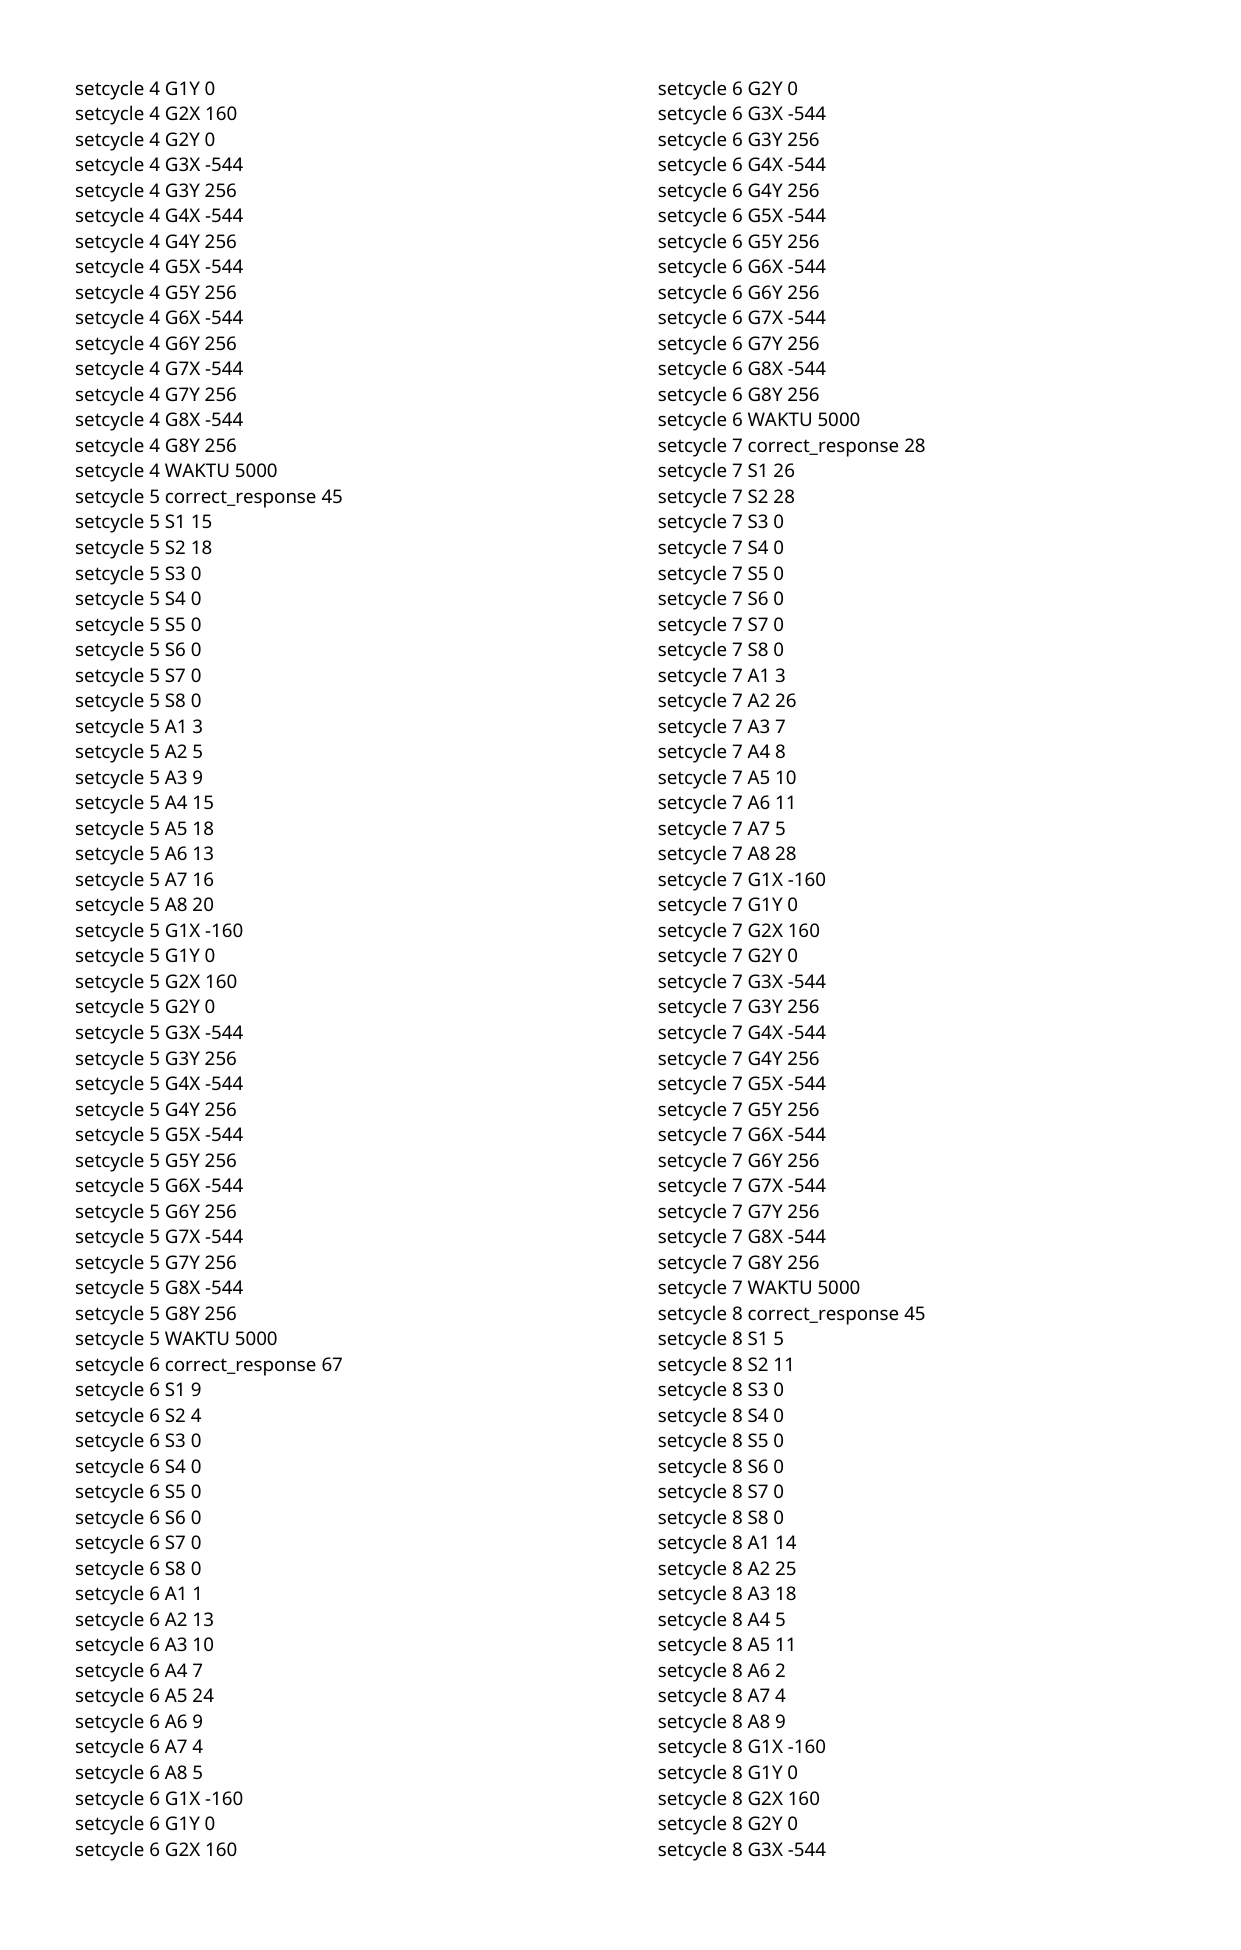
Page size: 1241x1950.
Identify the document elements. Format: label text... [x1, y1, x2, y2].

text setcycle 5 G3Y 256 [75, 1045, 583, 1070]
text setcycle 7 G4Y 256 [658, 1045, 1165, 1070]
text setcycle 7 G8Y 256 [658, 1249, 1165, 1274]
text setcycle 5 WAKTU 5000 [75, 1326, 583, 1351]
text setcycle 6 G5Y 256 [658, 228, 1165, 254]
text setcycle 6 A2 13 [75, 1606, 583, 1632]
text setcycle 7 G3Y 256 [658, 994, 1165, 1019]
text setcycle 5 G5X -544 [75, 1121, 583, 1147]
text setcycle 5 correct_response 45 [75, 483, 583, 509]
text setcycle 8 S4 0 [658, 1402, 1165, 1428]
text setcycle 6 S6 0 [75, 1504, 583, 1530]
text setcycle 8 A2 25 [658, 1555, 1165, 1581]
text setcycle 5 G8Y 256 [75, 1300, 583, 1326]
text setcycle 5 G7Y 256 [75, 1249, 583, 1274]
text setcycle 8 A6 2 [658, 1657, 1165, 1683]
text setcycle 5 A2 5 [75, 738, 583, 764]
text setcycle 6 S2 4 [75, 1402, 583, 1428]
text setcycle 6 G2X 160 [75, 1836, 583, 1861]
text setcycle 6 G1X -160 [75, 1785, 583, 1810]
text setcycle 6 S4 0 [75, 1453, 583, 1479]
text setcycle 4 G4Y 256 [75, 228, 583, 254]
text setcycle 7 S8 0 [658, 636, 1165, 662]
text setcycle 7 G1Y 0 [658, 892, 1165, 917]
text setcycle 7 G8X -544 [658, 1223, 1165, 1249]
text setcycle 8 G2Y 0 [658, 1810, 1165, 1836]
text setcycle 5 A8 20 [75, 892, 583, 917]
text setcycle 8 G1X -160 [658, 1734, 1165, 1759]
text setcycle 6 S3 0 [75, 1428, 583, 1453]
text setcycle 6 S8 0 [75, 1555, 583, 1581]
text setcycle 8 S8 0 [658, 1504, 1165, 1530]
text setcycle 6 A5 24 [75, 1683, 583, 1708]
text setcycle 5 A5 18 [75, 815, 583, 841]
text setcycle 6 correct_response 67 [75, 1351, 583, 1377]
text setcycle 5 S5 0 [75, 611, 583, 636]
text setcycle 4 G1Y 0 [75, 75, 583, 101]
text setcycle 5 S3 0 [75, 560, 583, 585]
text setcycle 7 A4 8 [658, 738, 1165, 764]
text setcycle 5 S2 18 [75, 534, 583, 560]
text setcycle 4 G2X 160 [75, 101, 583, 126]
text setcycle 6 A3 10 [75, 1632, 583, 1657]
text setcycle 4 G6X -544 [75, 305, 583, 330]
text setcycle 6 G6Y 256 [658, 279, 1165, 305]
text setcycle 4 WAKTU 5000 [75, 458, 583, 483]
text setcycle 8 S7 0 [658, 1479, 1165, 1504]
text setcycle 8 correct_response 45 [658, 1300, 1165, 1326]
text setcycle 6 G8X -544 [658, 356, 1165, 381]
text setcycle 8 G2X 160 [658, 1785, 1165, 1810]
text setcycle 6 S7 0 [75, 1530, 583, 1555]
text setcycle 7 G6Y 256 [658, 1147, 1165, 1172]
text setcycle 7 A8 28 [658, 841, 1165, 866]
text setcycle 5 G4X -544 [75, 1070, 583, 1096]
text setcycle 7 WAKTU 5000 [658, 1274, 1165, 1300]
text setcycle 7 A5 10 [658, 764, 1165, 789]
text setcycle 7 A3 7 [658, 713, 1165, 738]
text setcycle 4 G6Y 256 [75, 330, 583, 356]
text setcycle 7 G1X -160 [658, 866, 1165, 892]
text setcycle 7 A1 3 [658, 662, 1165, 687]
text setcycle 7 G7X -544 [658, 1172, 1165, 1198]
text setcycle 5 G6X -544 [75, 1172, 583, 1198]
text setcycle 8 A7 4 [658, 1683, 1165, 1708]
text setcycle 6 G6X -544 [658, 254, 1165, 279]
text setcycle 7 G5X -544 [658, 1070, 1165, 1096]
text setcycle 8 A3 18 [658, 1581, 1165, 1606]
text setcycle 6 A7 4 [75, 1734, 583, 1759]
text setcycle 7 S7 0 [658, 611, 1165, 636]
text setcycle 4 G3Y 256 [75, 177, 583, 203]
text setcycle 7 G3X -544 [658, 968, 1165, 994]
text setcycle 6 G8Y 256 [658, 381, 1165, 407]
text setcycle 7 S3 0 [658, 509, 1165, 534]
text setcycle 5 A6 13 [75, 841, 583, 866]
text setcycle 8 S3 0 [658, 1377, 1165, 1402]
text setcycle 8 S1 5 [658, 1326, 1165, 1351]
text setcycle 7 G4X -544 [658, 1019, 1165, 1045]
text setcycle 5 G2X 160 [75, 968, 583, 994]
text setcycle 8 A4 5 [658, 1606, 1165, 1632]
text setcycle 6 G3Y 256 [658, 126, 1165, 152]
text setcycle 6 A1 1 [75, 1581, 583, 1606]
text setcycle 4 G2Y 0 [75, 126, 583, 152]
text setcycle 7 G2Y 0 [658, 943, 1165, 968]
text setcycle 7 G5Y 256 [658, 1096, 1165, 1121]
text setcycle 5 S7 0 [75, 662, 583, 687]
text setcycle 6 G7Y 256 [658, 330, 1165, 356]
text setcycle 6 A6 9 [75, 1708, 583, 1734]
text setcycle 4 G8X -544 [75, 407, 583, 432]
text setcycle 5 G3X -544 [75, 1019, 583, 1045]
text setcycle 5 G7X -544 [75, 1223, 583, 1249]
text setcycle 5 A4 15 [75, 789, 583, 815]
text setcycle 5 G1X -160 [75, 917, 583, 943]
text setcycle 5 G5Y 256 [75, 1147, 583, 1172]
text setcycle 7 A6 11 [658, 789, 1165, 815]
text setcycle 5 A7 16 [75, 866, 583, 892]
text setcycle 7 S4 0 [658, 534, 1165, 560]
text setcycle 8 A5 11 [658, 1632, 1165, 1657]
text setcycle 5 G6Y 256 [75, 1198, 583, 1223]
text setcycle 4 G4X -544 [75, 203, 583, 228]
text setcycle 7 S2 28 [658, 483, 1165, 509]
text setcycle 6 A8 5 [75, 1759, 583, 1785]
text setcycle 6 WAKTU 5000 [658, 407, 1165, 432]
text setcycle 4 G3X -544 [75, 152, 583, 177]
text setcycle 7 G2X 160 [658, 917, 1165, 943]
text setcycle 7 S5 0 [658, 560, 1165, 585]
text setcycle 5 G1Y 0 [75, 943, 583, 968]
text setcycle 5 S4 0 [75, 585, 583, 611]
text setcycle 8 A8 9 [658, 1708, 1165, 1734]
text setcycle 7 correct_response 28 [658, 432, 1165, 458]
text setcycle 8 S2 11 [658, 1351, 1165, 1377]
text setcycle 5 A1 3 [75, 713, 583, 738]
text setcycle 5 A3 9 [75, 764, 583, 789]
text setcycle 6 S1 9 [75, 1377, 583, 1402]
text setcycle 7 A2 26 [658, 687, 1165, 713]
text setcycle 4 G5X -544 [75, 254, 583, 279]
text setcycle 8 G3X -544 [658, 1836, 1165, 1861]
text setcycle 8 G1Y 0 [658, 1759, 1165, 1785]
text setcycle 7 S1 26 [658, 458, 1165, 483]
text setcycle 7 G7Y 256 [658, 1198, 1165, 1223]
text setcycle 4 G7X -544 [75, 356, 583, 381]
text setcycle 6 G4X -544 [658, 152, 1165, 177]
text setcycle 5 S1 15 [75, 509, 583, 534]
text setcycle 7 S6 0 [658, 585, 1165, 611]
text setcycle 8 A1 14 [658, 1530, 1165, 1555]
text setcycle 5 S6 0 [75, 636, 583, 662]
text setcycle 5 G4Y 256 [75, 1096, 583, 1121]
text setcycle 7 A7 5 [658, 815, 1165, 841]
text setcycle 7 G6X -544 [658, 1121, 1165, 1147]
text setcycle 8 S5 0 [658, 1428, 1165, 1453]
text setcycle 4 G5Y 256 [75, 279, 583, 305]
text setcycle 6 S5 0 [75, 1479, 583, 1504]
text setcycle 6 G3X -544 [658, 101, 1165, 126]
text setcycle 6 G2Y 0 [658, 75, 1165, 101]
text setcycle 5 G2Y 0 [75, 994, 583, 1019]
text setcycle 5 S8 0 [75, 687, 583, 713]
text setcycle 4 G8Y 256 [75, 432, 583, 458]
text setcycle 6 A4 7 [75, 1657, 583, 1683]
text setcycle 6 G5X -544 [658, 203, 1165, 228]
text setcycle 6 G7X -544 [658, 305, 1165, 330]
text setcycle 6 G1Y 0 [75, 1810, 583, 1836]
text setcycle 8 S6 0 [658, 1453, 1165, 1479]
text setcycle 6 G4Y 256 [658, 177, 1165, 203]
text setcycle 4 G7Y 256 [75, 381, 583, 407]
text setcycle 5 G8X -544 [75, 1274, 583, 1300]
